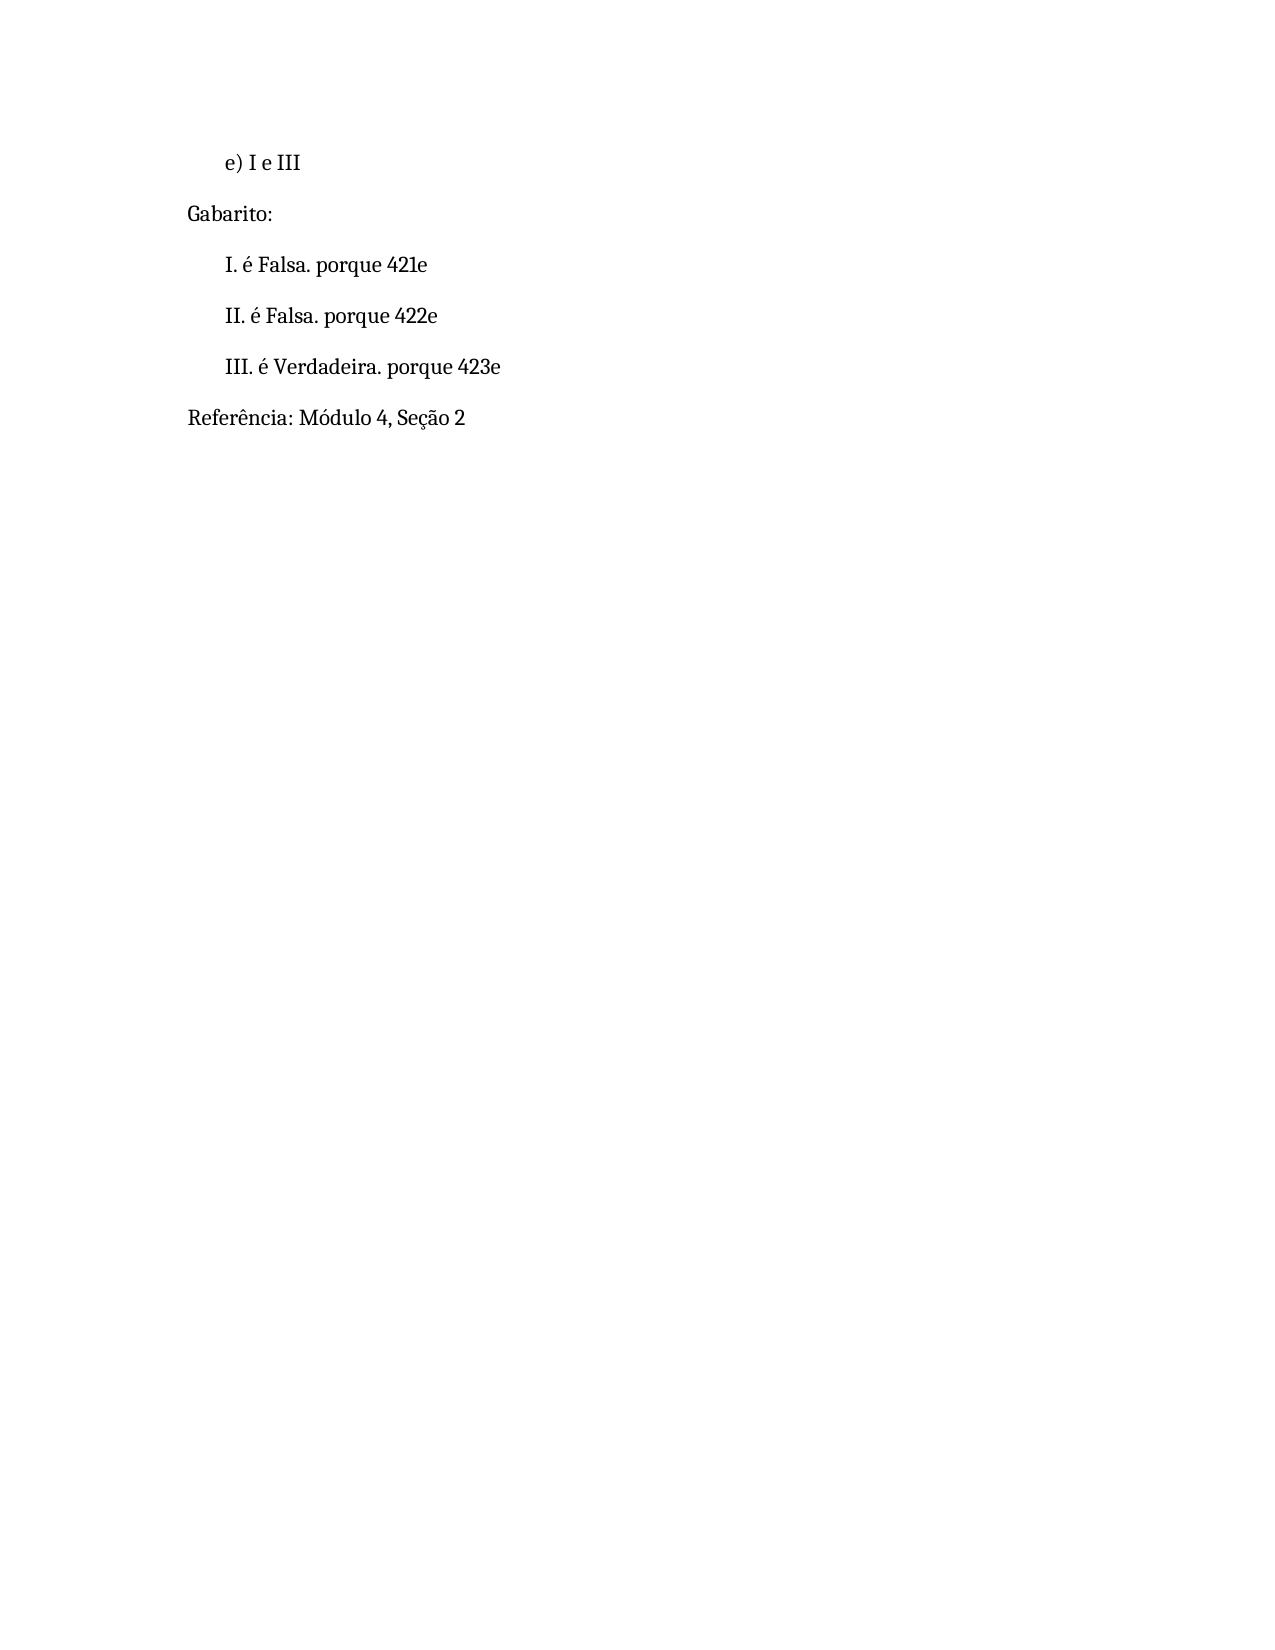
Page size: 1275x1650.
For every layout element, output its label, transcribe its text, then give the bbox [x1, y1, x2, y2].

text II. é Falsa. porque 422e [225, 303, 1087, 329]
text Referência: Módulo 4, Seção 2 [187, 405, 1087, 432]
text I. é Falsa. porque 421e [225, 252, 1087, 278]
text Gabarito: [187, 201, 1087, 227]
text e) I e III [225, 150, 1087, 176]
text III. é Verdadeira. porque 423e [225, 354, 1087, 381]
